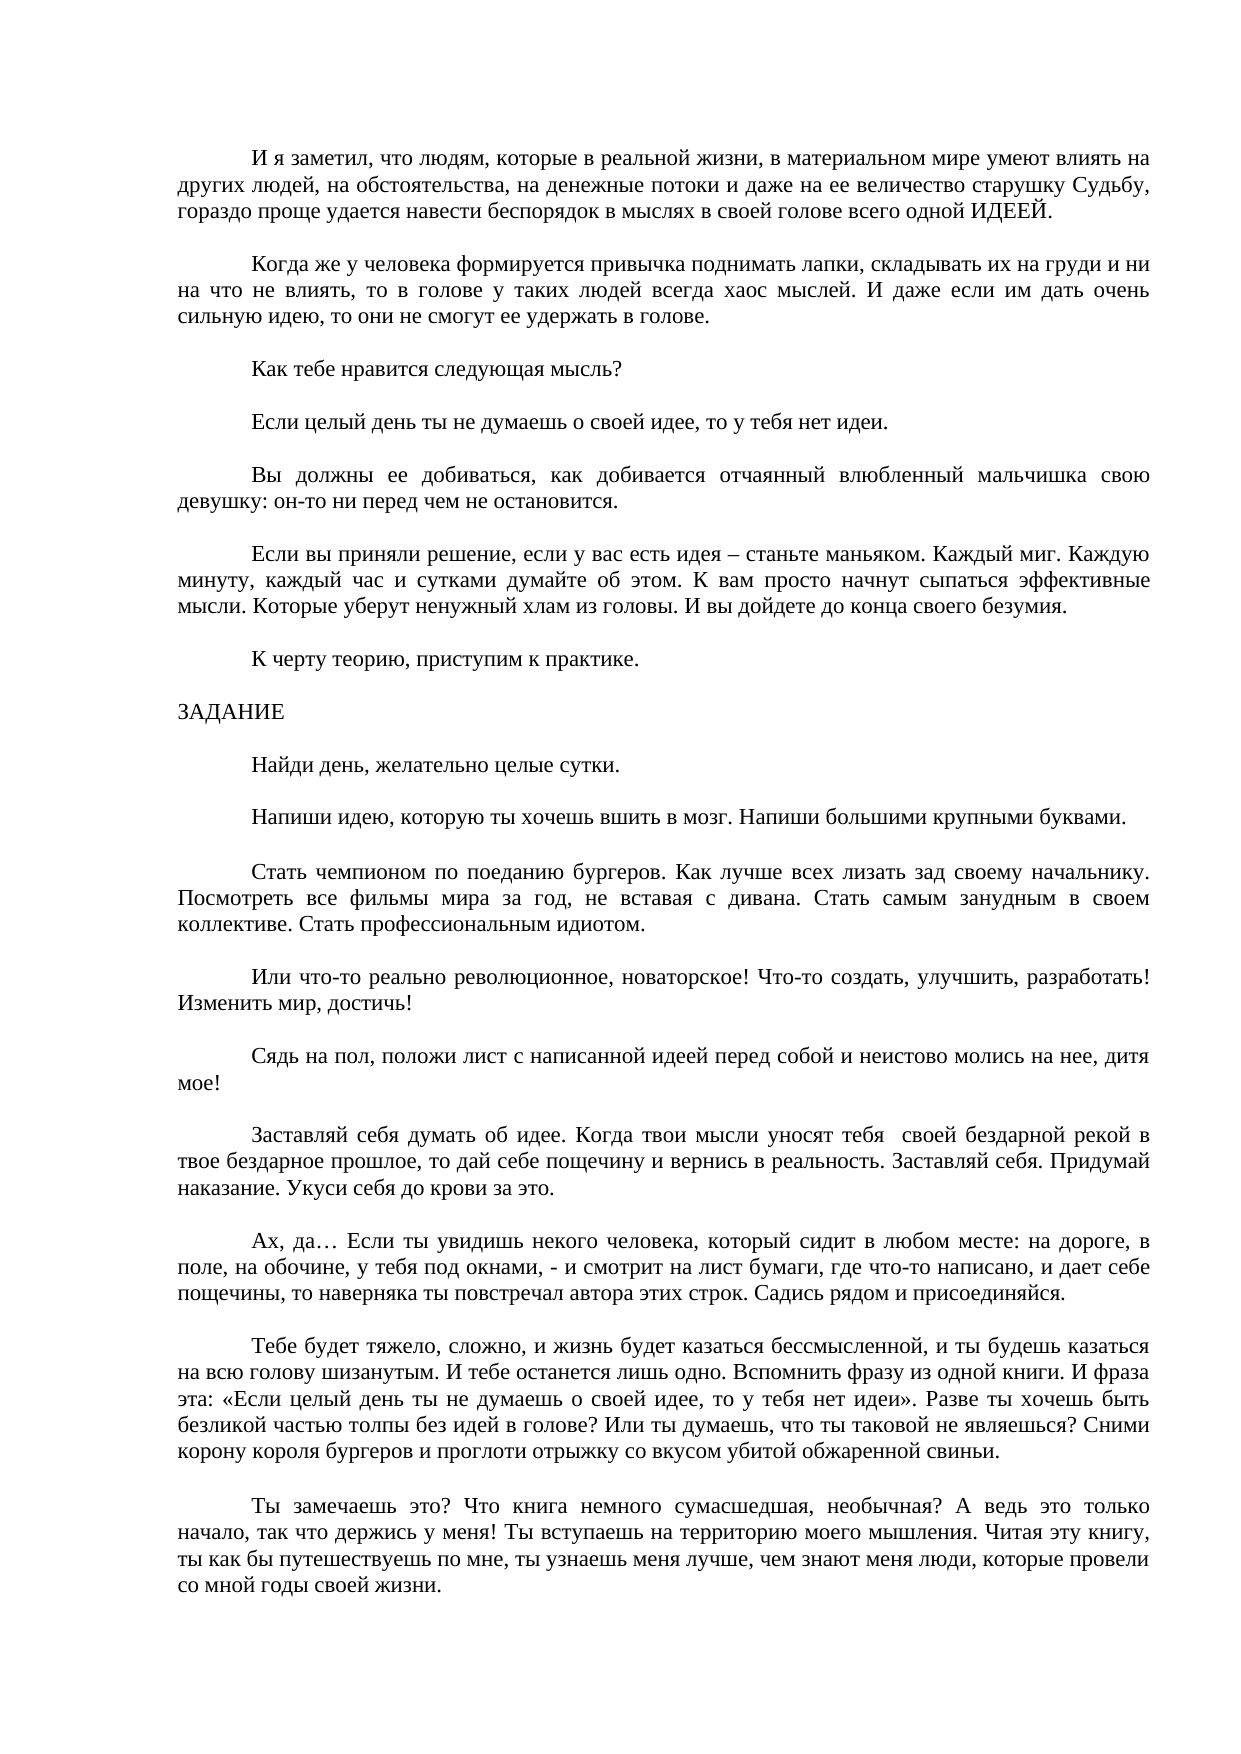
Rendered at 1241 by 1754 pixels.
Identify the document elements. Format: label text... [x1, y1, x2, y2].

text Найди день, желательно целые сутки. [177, 751, 1152, 777]
text Тебе будет тяжело, сложно, и жизнь будет казаться бессмысленной, и ты будешь казаться на всю голову шизанутым. И тебе останется лишь одно. Вспомнить фразу из одной книги. И фраза эта: «Если целый день ты не думаешь о своей идее, то у тебя нет идеи». Разве ты хочешь быть безликой частью толпы без идей в голове? Или ты думаешь, что ты таковой не являешься? Сними корону короля бургеров и проглоти отрыжку со вкусом убитой обжаренной свиньи. [177, 1332, 1152, 1464]
text Напиши идею, которую ты хочешь вшить в мозг. Напиши большими крупными буквами. [177, 803, 1152, 830]
text И я заметил, что людям, которые в реальной жизни, в материальном мире умеют влиять на других людей, на обстоятельства, на денежные потоки и даже на ее величество старушку Судьбу, гораздо проще удается навести беспорядок в мыслях в своей голове всего одной ИДЕЕЙ. [177, 144, 1152, 223]
text ЗАДАНИЕ [177, 698, 1152, 724]
text Ты замечаешь это? Что книга немного сумасшедшая, необычная? А ведь это только начало, так что держись у меня! Ты вступаешь на территорию моего мышления. Читая эту книгу, ты как бы путешествуешь по мне, ты узнаешь меня лучше, чем знают меня люди, которые провели со мной годы своей жизни. [177, 1492, 1152, 1597]
text Сядь на пол, положи лист с написанной идеей перед собой и неистово молись на нее, дитя мое! [177, 1042, 1152, 1095]
text Ах, да… Если ты увидишь некого человека, который сидит в любом месте: на дороге, в поле, на обочине, у тебя под окнами, - и смотрит на лист бумаги, где что-то написано, и дает себе пощечины, то наверняка ты повстречал автора этих строк. Садись рядом и присоединяйся. [177, 1227, 1152, 1306]
text Когда же у человека формируется привычка поднимать лапки, складывать их на груди и ни на что не влиять, то в голове у таких людей всегда хаос мыслей. И даже если им дать очень сильную идею, то они не смогут ее удержать в голове. [177, 250, 1152, 329]
text Если целый день ты не думаешь о своей идее, то у тебя нет идеи. [177, 408, 1152, 434]
text К черту теорию, приступим к практике. [177, 645, 1152, 672]
text Стать чемпионом по поеданию бургеров. Как лучше всех лизать зад своему начальнику. Посмотреть все фильмы мира за год, не вставая с дивана. Стать самым занудным в своем коллективе. Стать профессиональным идиотом. [177, 858, 1152, 937]
text Заставляй себя думать об идее. Когда твои мысли уносят тебя своей бездарной рекой в твое бездарное прошлое, то дай себе пощечину и вернись в реальность. Заставляй себя. Придумай наказание. Укуси себя до крови за это. [177, 1121, 1152, 1200]
text Или что-то реально революционное, новаторское! Что-то создать, улучшить, разработать! Изменить мир, достичь! [177, 963, 1152, 1016]
text Если вы приняли решение, если у вас есть идея – станьте маньяком. Каждый миг. Каждую минуту, каждый час и сутками думайте об этом. К вам просто начнут сыпаться эффективные мысли. Которые уберут ненужный хлам из головы. И вы дойдете до конца своего безумия. [177, 540, 1152, 619]
text Как тебе нравится следующая мысль? [177, 355, 1152, 382]
text Вы должны ее добиваться, как добивается отчаянный влюбленный мальчишка свою девушку: он-то ни перед чем не остановится. [177, 461, 1152, 513]
